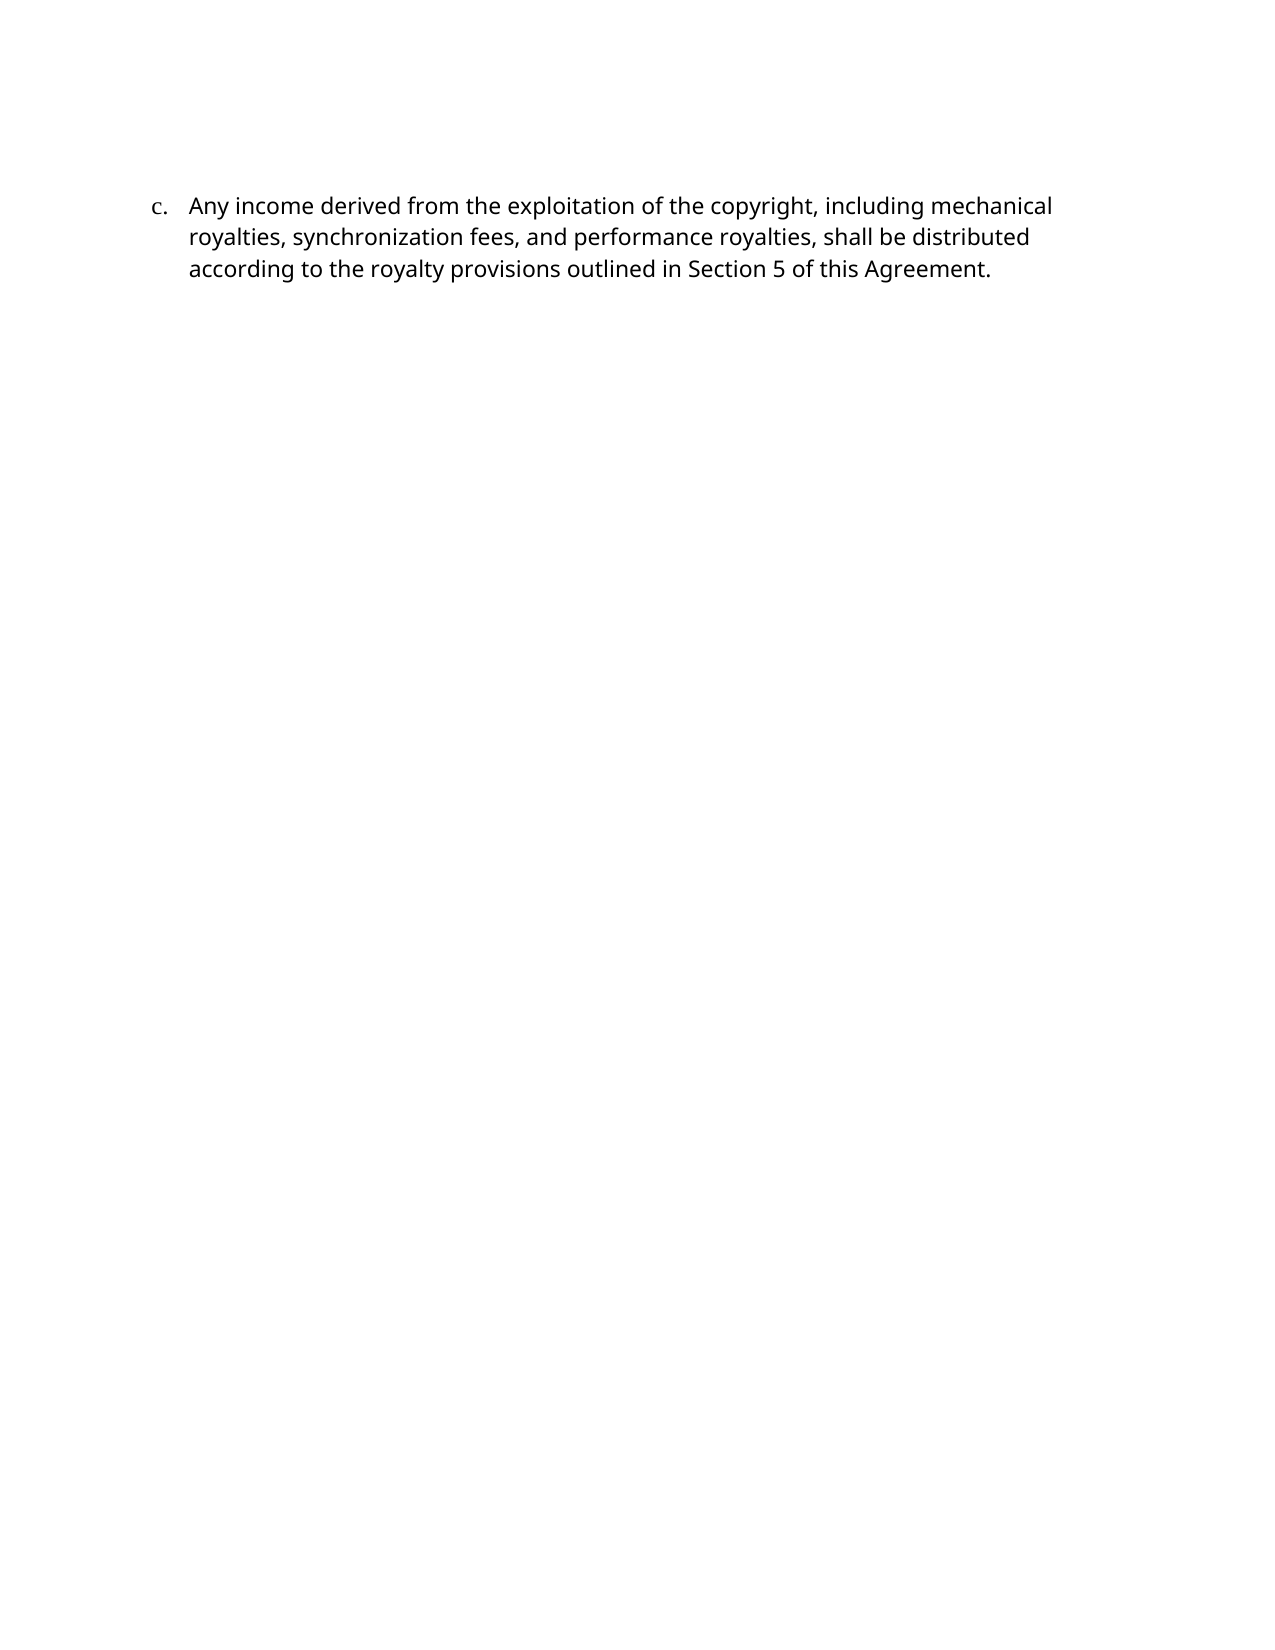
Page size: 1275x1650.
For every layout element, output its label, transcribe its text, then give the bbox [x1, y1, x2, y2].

list Any income derived from the exploitation of the copyright, including mechanical royalties, synchronization fees, and performance royalties, shall be distributed according to the royalty provisions outlined in Section 5 of this Agreement. [151, 189, 1095, 284]
